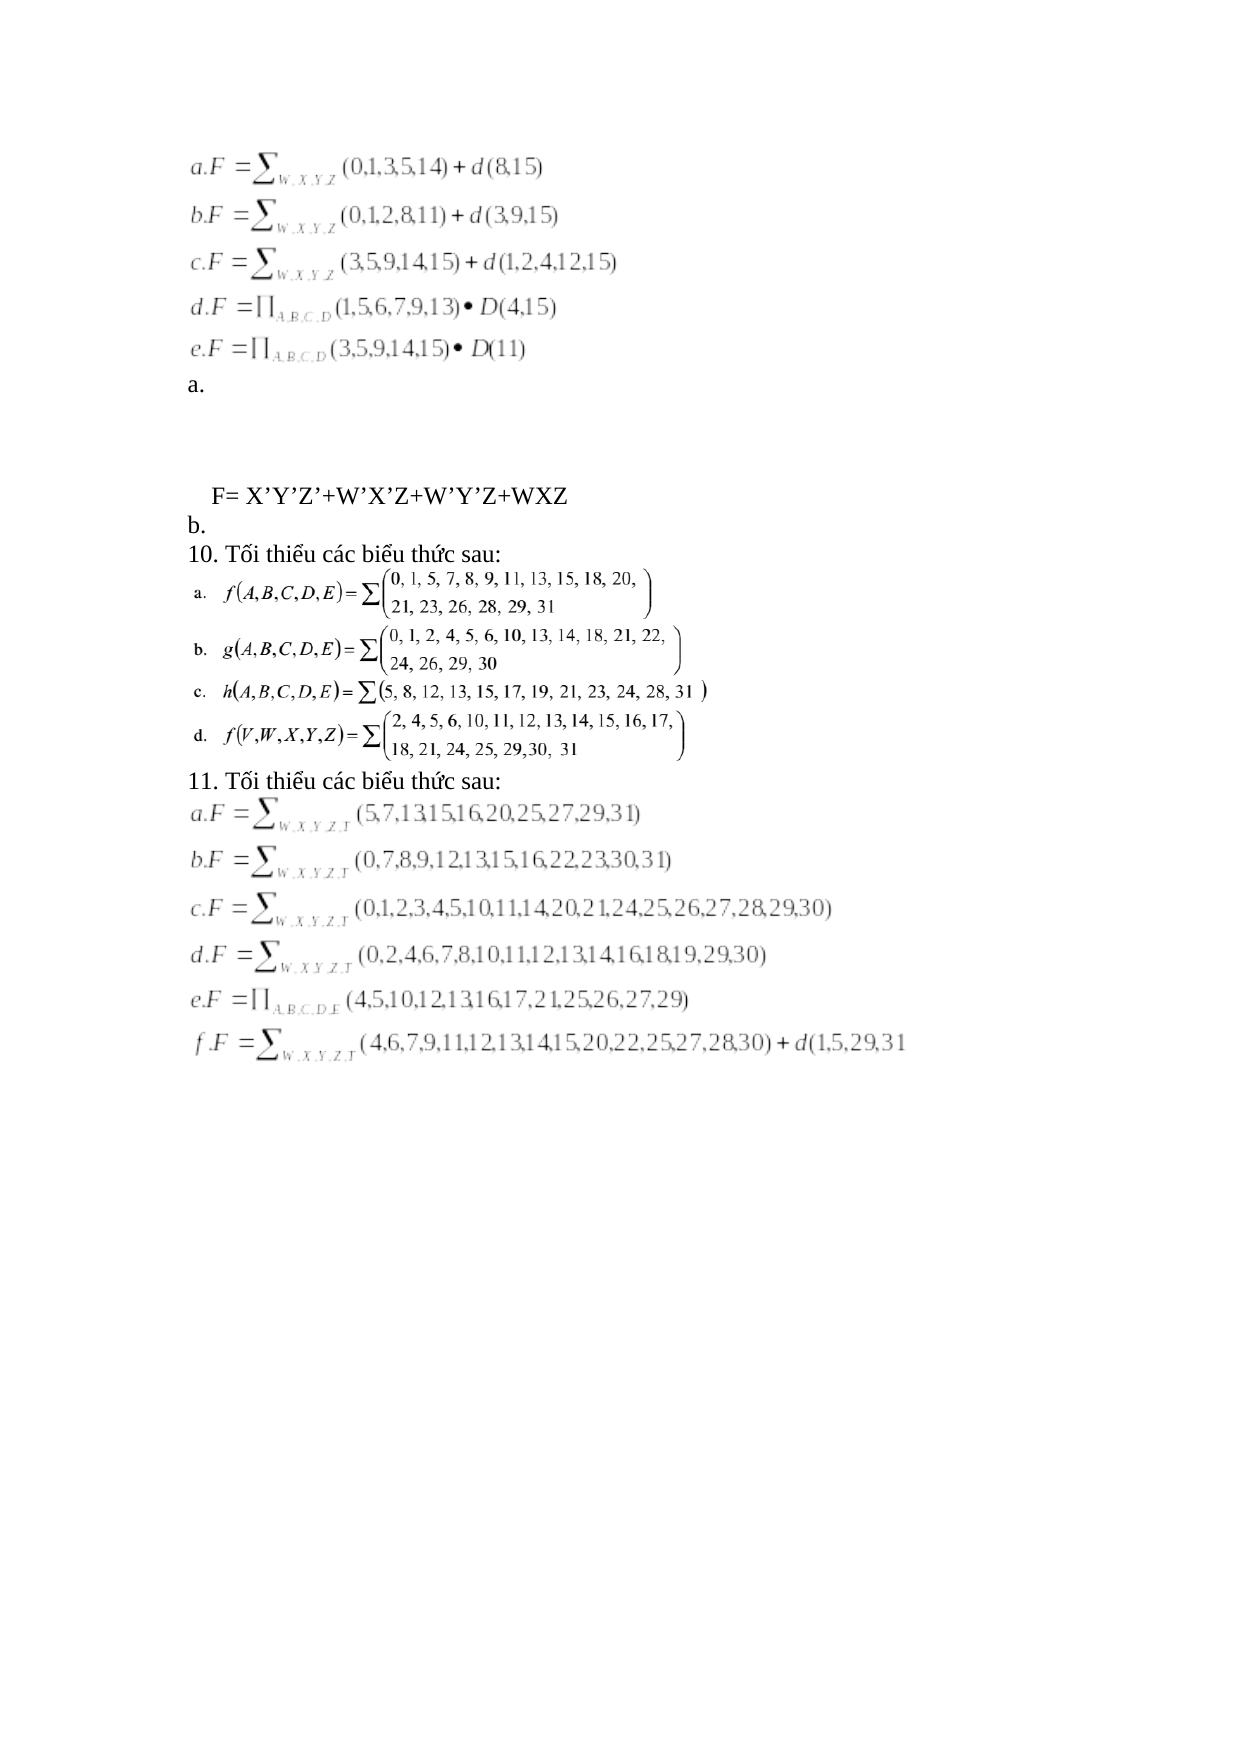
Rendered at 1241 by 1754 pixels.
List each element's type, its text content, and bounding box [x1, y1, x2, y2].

list F= X’Y’Z’+W’X’Z+W’Y’Z+WXZ [187, 369, 1053, 510]
list Tối thiểu các biểu thức sau: [187, 766, 1053, 795]
list Tối thiểu các biểu thức sau: [187, 539, 1053, 568]
picture [187, 567, 708, 766]
